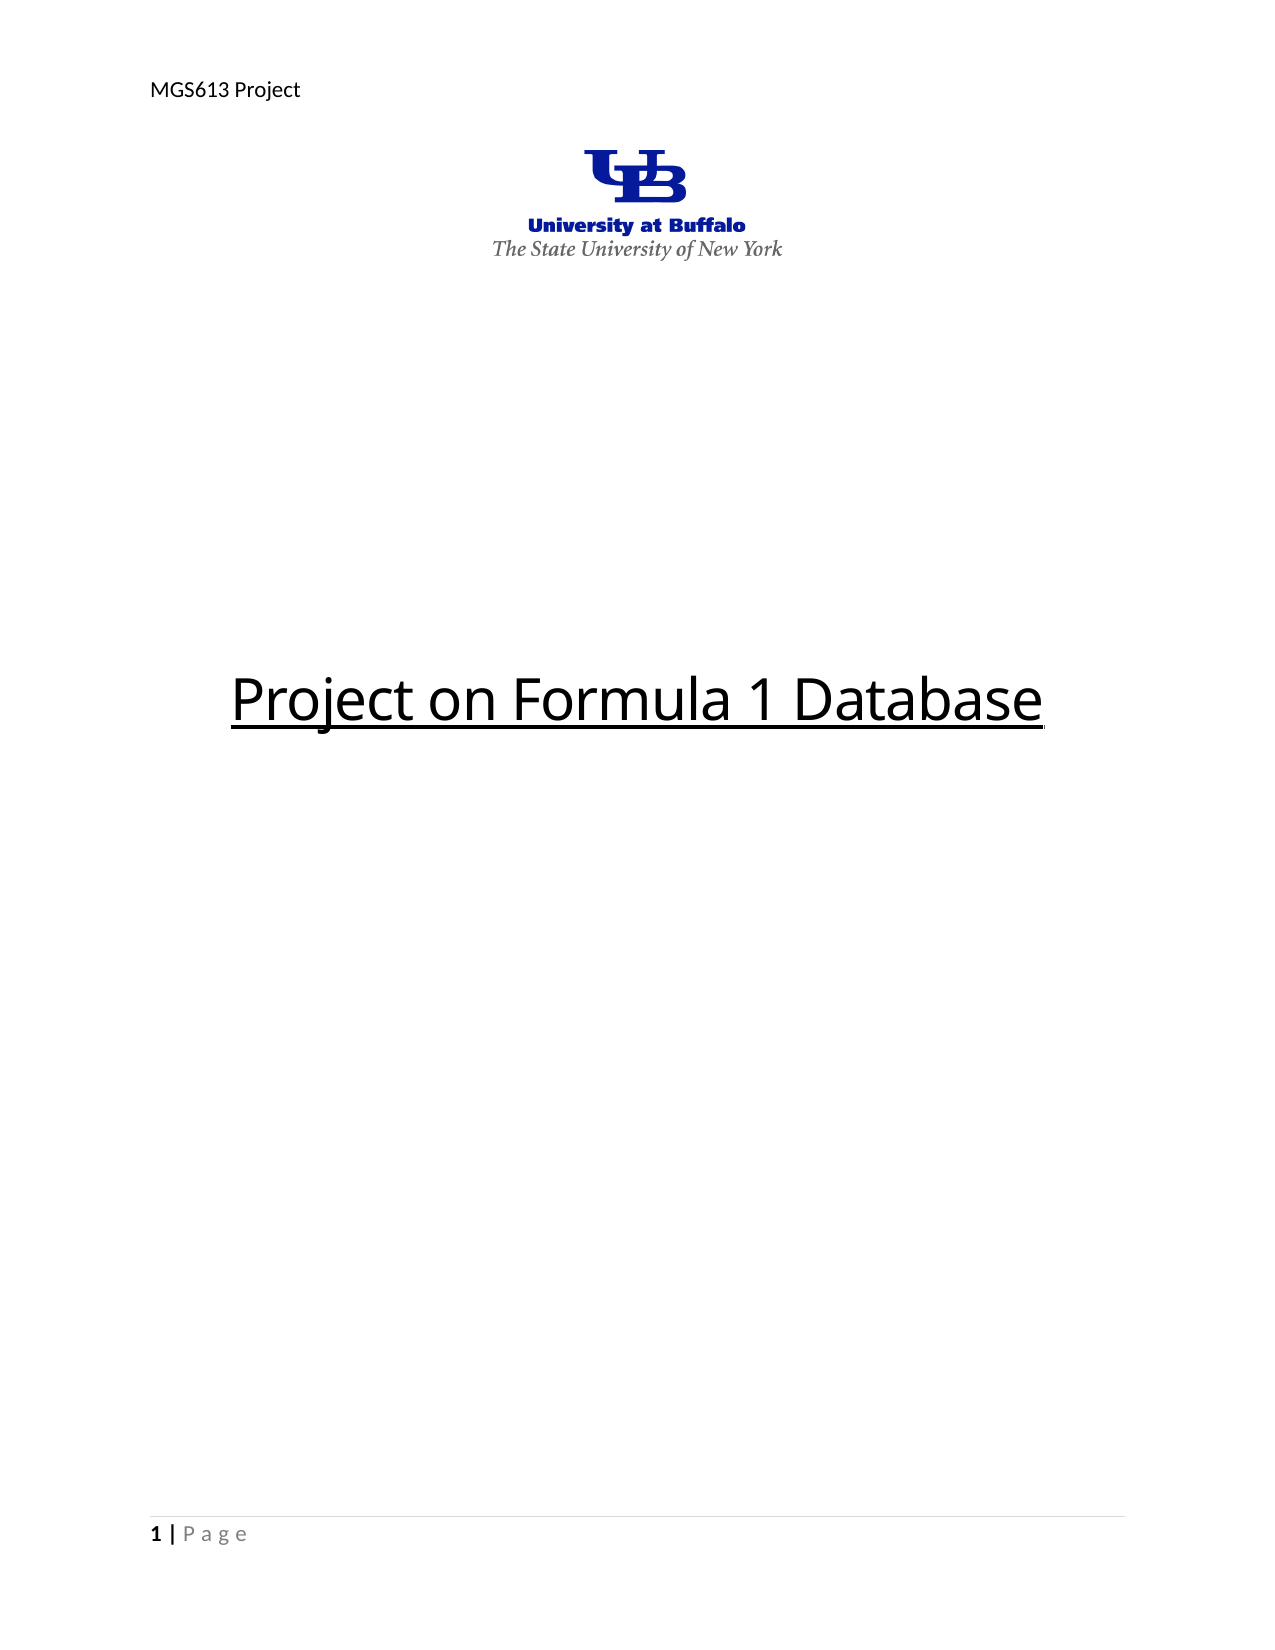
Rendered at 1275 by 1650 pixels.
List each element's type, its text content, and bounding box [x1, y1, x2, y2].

picture [493, 150, 782, 261]
title Project on Formula 1 Database [150, 658, 1125, 737]
